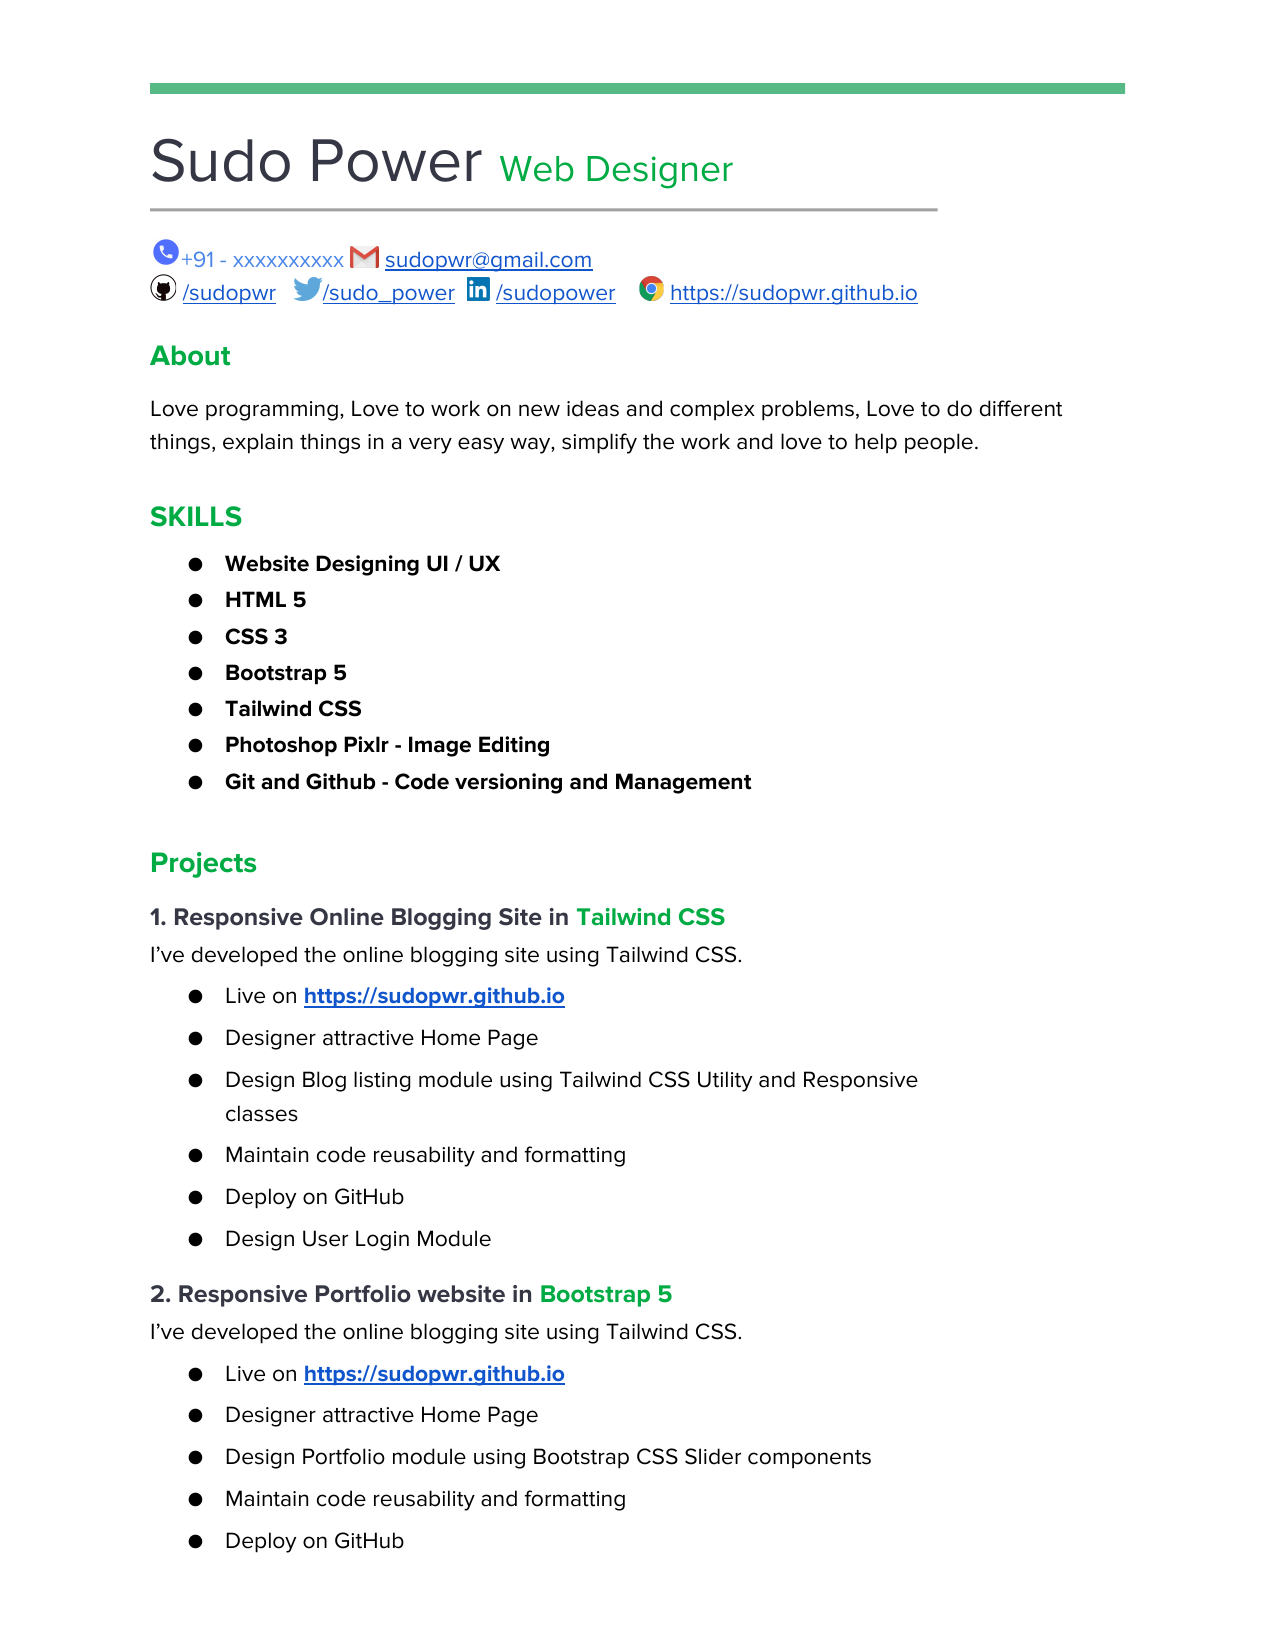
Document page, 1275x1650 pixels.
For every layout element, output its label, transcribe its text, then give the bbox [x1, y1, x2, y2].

list Bootstrap 5 [187, 659, 937, 687]
picture [467, 277, 490, 301]
list Designer attractive Home Page [187, 1402, 937, 1430]
picture [150, 83, 1125, 94]
text I’ve developed the online blogging site using Tailwind CSS. [150, 941, 1153, 969]
list Maintain code reusability and formatting [187, 1142, 937, 1169]
picture [350, 246, 379, 268]
picture [293, 277, 323, 301]
text Love programming, Love to work on new ideas and complex problems, Love to do different things, explain things in a very easy way, simplify the work and love to help people. [150, 395, 1134, 457]
subtitle SKILLS [150, 512, 937, 530]
picture [150, 274, 177, 301]
text +91 - xxxxxxxxxx sudopwr@gmail.com [150, 236, 1172, 274]
list Deploy on GitHub [187, 1183, 937, 1211]
list Photoshop Pixlr - Image Editing [187, 732, 937, 760]
list CSS 3 [187, 623, 937, 651]
list Website Designing UI / UX [187, 551, 937, 578]
list Maintain code reusability and formatting [187, 1485, 937, 1513]
list Tailwind CSS [187, 696, 937, 723]
list Design User Login Module [187, 1225, 937, 1253]
list HTML 5 [187, 587, 937, 615]
list Design Blog listing module using Tailwind CSS Utility and Responsive classes [187, 1066, 937, 1128]
subtitle 1. Responsive Online Blogging Site in Tailwind CSS [150, 902, 937, 933]
title Sudo Power Web Designer [150, 124, 1069, 200]
picture [150, 236, 182, 268]
text I’ve developed the online blogging site using Tailwind CSS. [150, 1318, 1153, 1346]
subtitle Projects [150, 846, 937, 882]
list Live on https://sudopwr.github.io [187, 983, 937, 1011]
list Designer attractive Home Page [187, 1025, 937, 1053]
subtitle 2. Responsive Portfolio website in Bootstrap 5 [150, 1279, 937, 1310]
list Live on https://sudopwr.github.io [187, 1360, 937, 1388]
text /sudopwr /sudo_power /sudopower https://sudopwr.github.io [150, 274, 1172, 308]
list Design Portfolio module using Bootstrap CSS Slider components [187, 1443, 937, 1471]
list Deploy on GitHub [187, 1527, 937, 1555]
list Git and Github - Code versioning and Management [187, 768, 937, 796]
subtitle About [150, 339, 937, 374]
picture [639, 276, 664, 301]
